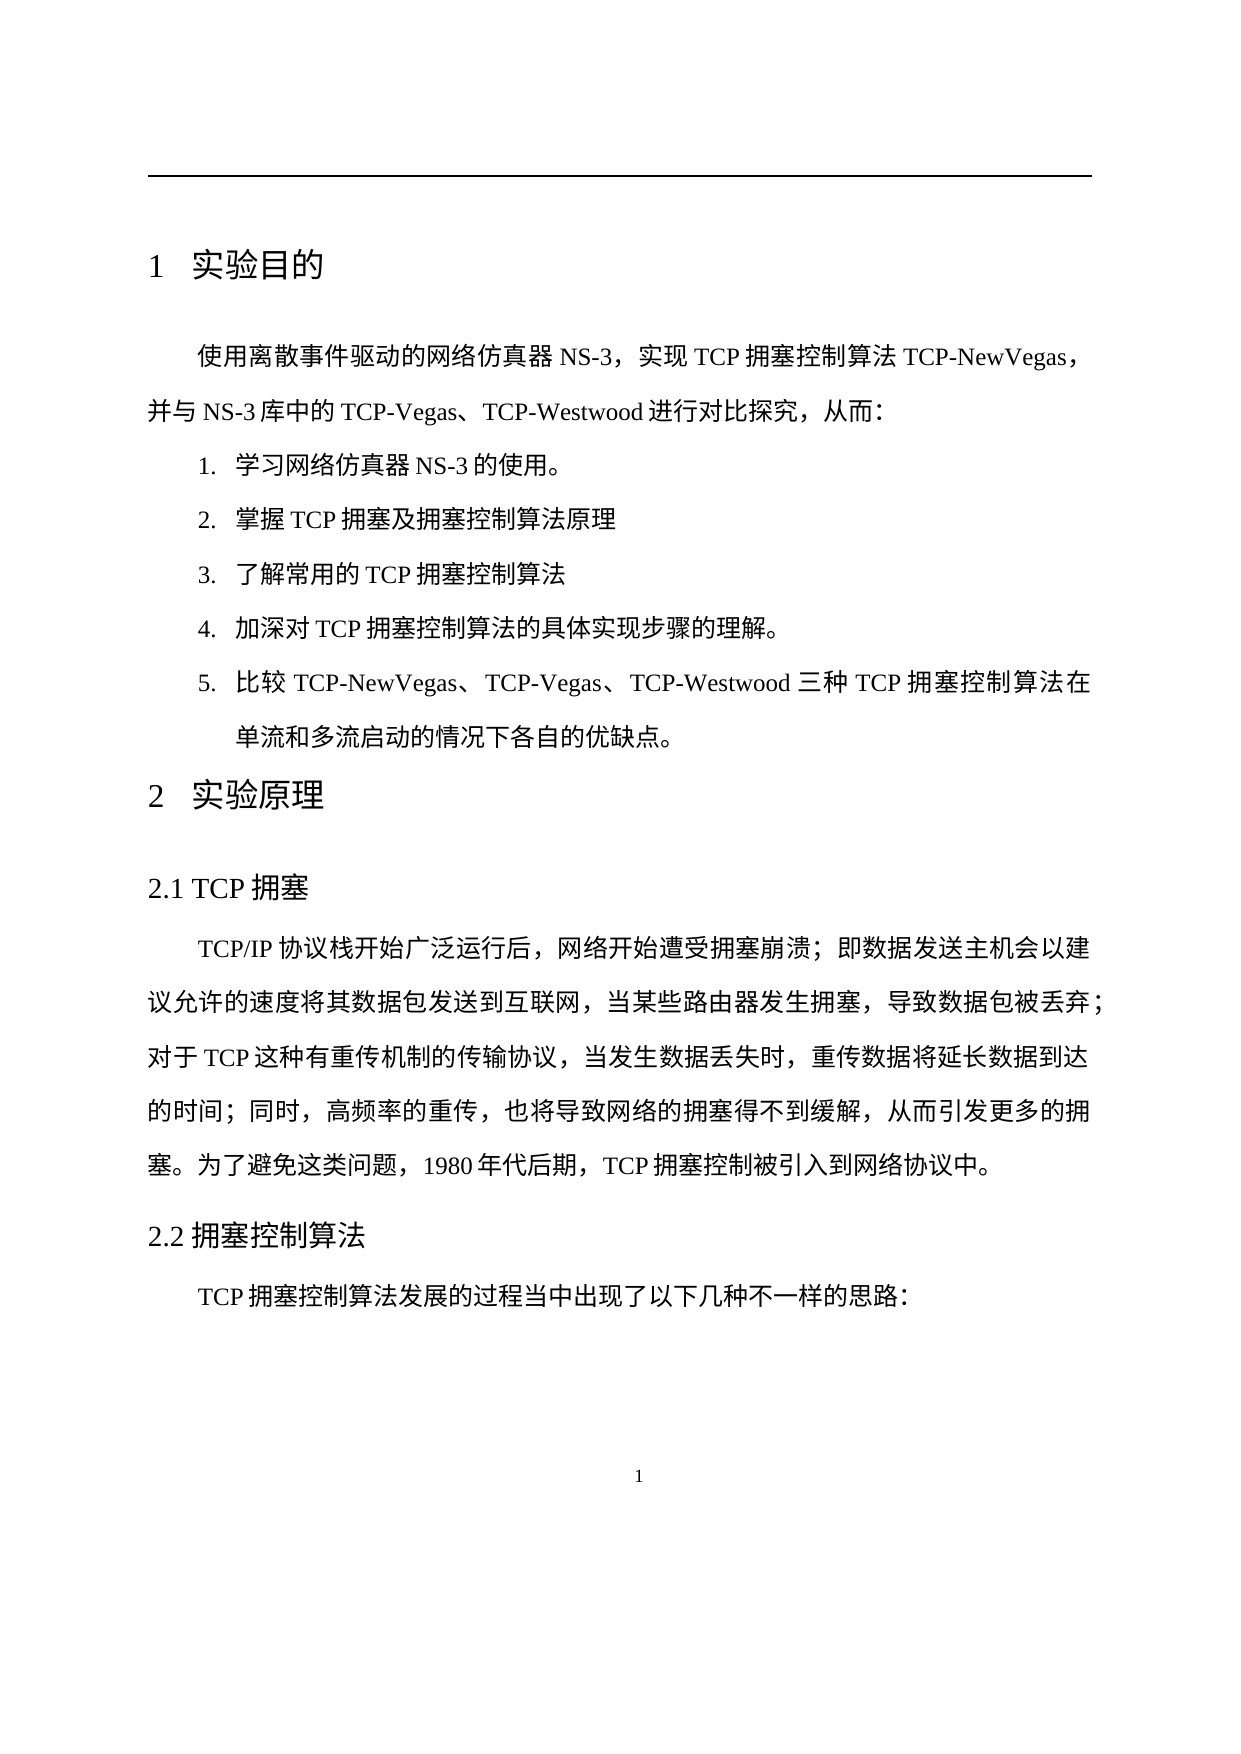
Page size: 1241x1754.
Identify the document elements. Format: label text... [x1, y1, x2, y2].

subtitle 实验原理 [148, 772, 1092, 817]
list 学习网络仿真器NS-3的使用。 [198, 445, 1092, 482]
list 加深对TCP拥塞控制算法的具体实现步骤的理解。 [198, 608, 1092, 645]
list 掌握TCP拥塞及拥塞控制算法原理 [198, 500, 1092, 536]
text TCP/IP协议栈开始广泛运行后，网络开始遭受拥塞崩溃；即数据发送主机会以建议允许的速度将其数据包发送到互联网，当某些路由器发生拥塞，导致数据包被丢弃；对于TCP这种有重传机制的传输协议，当发生数据丢失时，重传数据将延长数据到达的时间；同时，高频率的重传，也将导致网络的拥塞得不到缓解，从而引发更多的拥塞。为了避免这类问题，1980年代后期，TCP拥塞控制被引入到网络协议中。 [148, 928, 1092, 1182]
text TCP拥塞控制算法发展的过程当中出现了以下几种不一样的思路： [148, 1276, 1092, 1312]
subtitle 实验目的 [148, 239, 1092, 287]
list 比较TCP-NewVegas、TCP-Vegas、TCP-Westwood三种TCP拥塞控制算法在单流和多流启动的情况下各自的优缺点。 [198, 663, 1092, 753]
list 了解常用的TCP拥塞控制算法 [198, 554, 1092, 590]
subtitle 拥塞控制算法 [148, 1213, 1092, 1255]
text 使用离散事件驱动的网络仿真器NS-3，实现TCP拥塞控制算法TCP-NewVegas， 并与NS-3库中的TCP-Vegas、TCP-Westwood进行对比探究，从而： [148, 337, 1092, 427]
subtitle TCP拥塞 [148, 865, 1092, 907]
